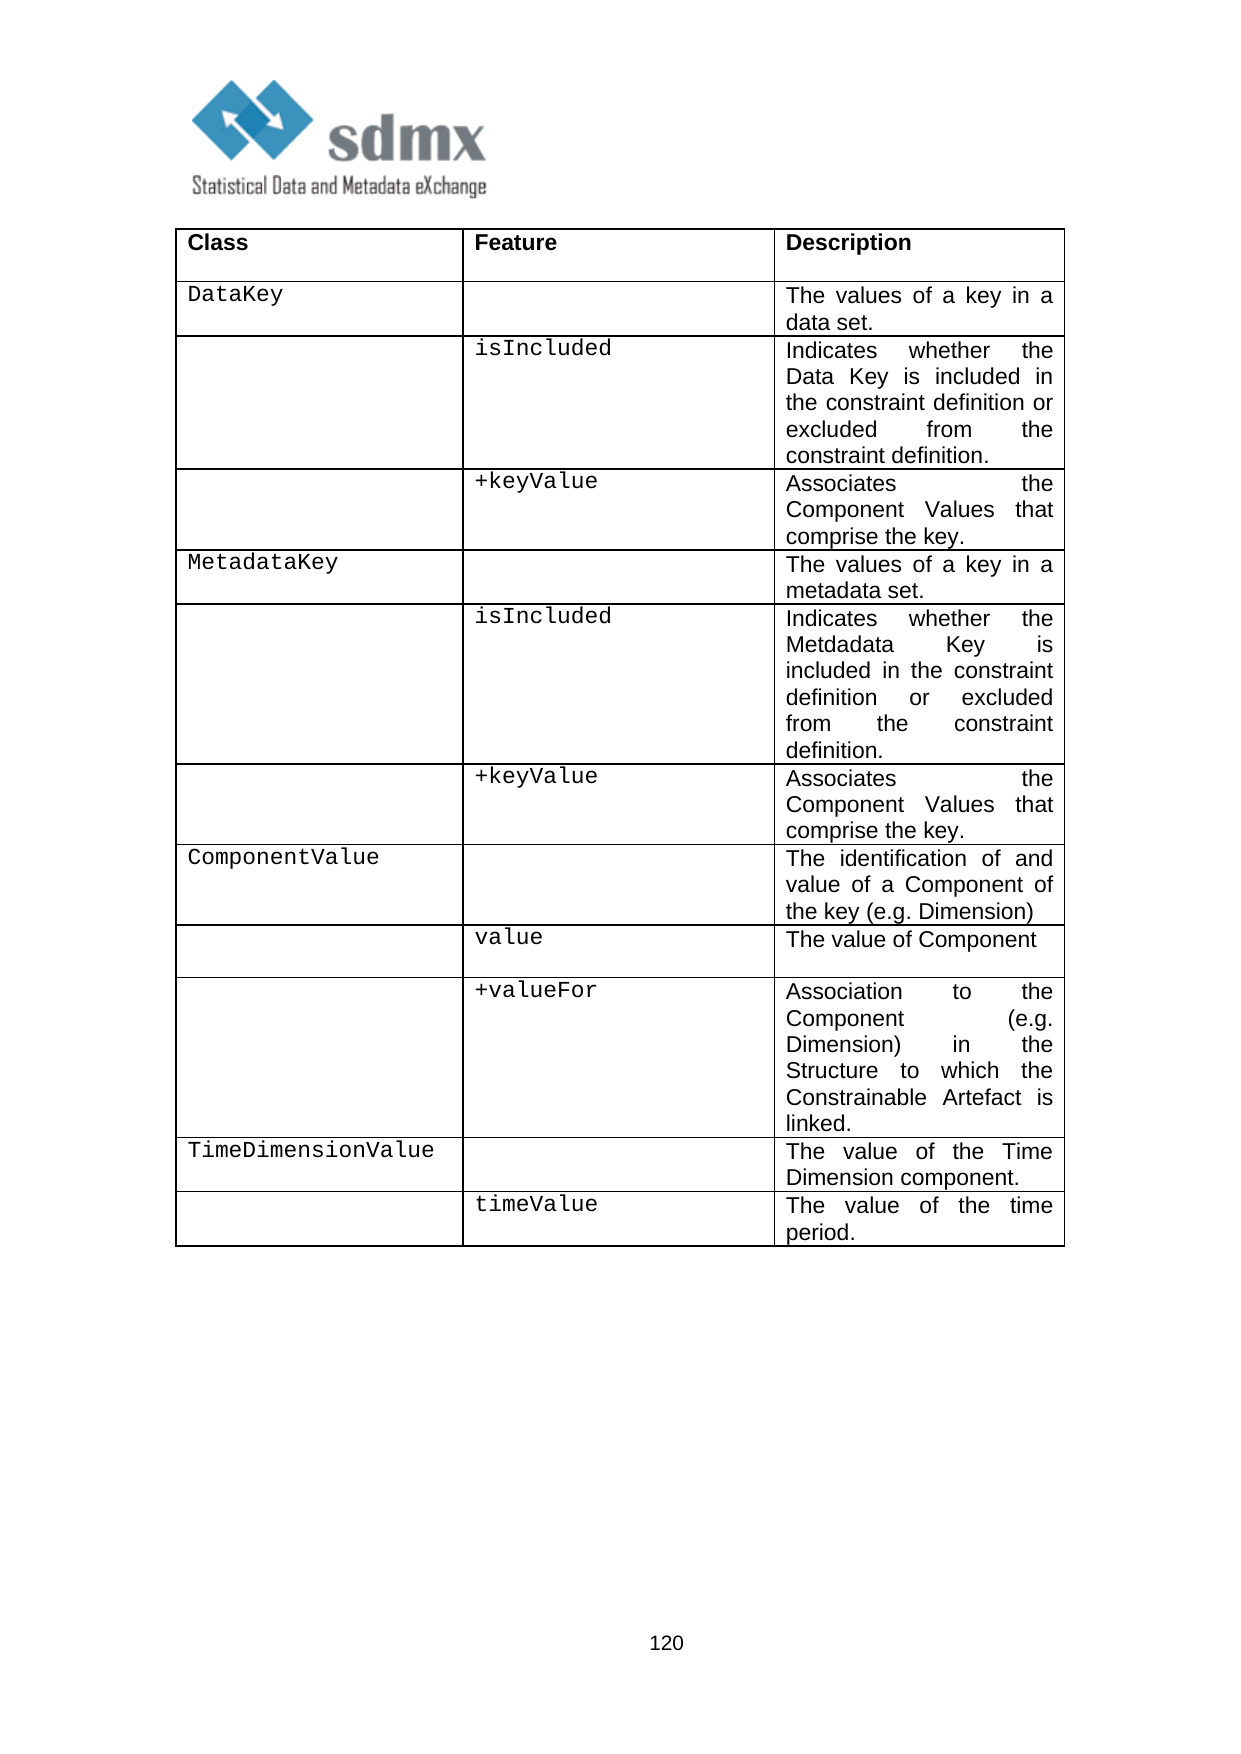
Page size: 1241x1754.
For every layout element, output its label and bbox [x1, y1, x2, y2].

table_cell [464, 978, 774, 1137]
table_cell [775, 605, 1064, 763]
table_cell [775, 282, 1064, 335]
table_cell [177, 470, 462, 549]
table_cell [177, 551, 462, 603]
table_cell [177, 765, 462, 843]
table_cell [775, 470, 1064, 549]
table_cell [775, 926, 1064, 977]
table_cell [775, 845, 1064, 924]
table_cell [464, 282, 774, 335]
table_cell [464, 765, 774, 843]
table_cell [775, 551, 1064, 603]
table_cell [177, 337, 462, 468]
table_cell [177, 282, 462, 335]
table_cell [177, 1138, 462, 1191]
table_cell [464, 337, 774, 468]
picture [192, 80, 495, 202]
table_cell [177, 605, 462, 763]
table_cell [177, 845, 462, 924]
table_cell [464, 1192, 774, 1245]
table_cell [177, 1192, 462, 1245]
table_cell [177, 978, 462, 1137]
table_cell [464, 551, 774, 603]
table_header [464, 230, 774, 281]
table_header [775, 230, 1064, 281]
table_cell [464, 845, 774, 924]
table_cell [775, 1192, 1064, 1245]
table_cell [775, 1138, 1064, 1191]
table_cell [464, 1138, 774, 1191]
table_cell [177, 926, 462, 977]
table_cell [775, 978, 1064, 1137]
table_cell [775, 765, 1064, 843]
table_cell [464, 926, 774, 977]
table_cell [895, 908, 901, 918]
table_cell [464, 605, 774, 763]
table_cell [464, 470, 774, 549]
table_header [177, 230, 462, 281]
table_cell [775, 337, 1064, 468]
